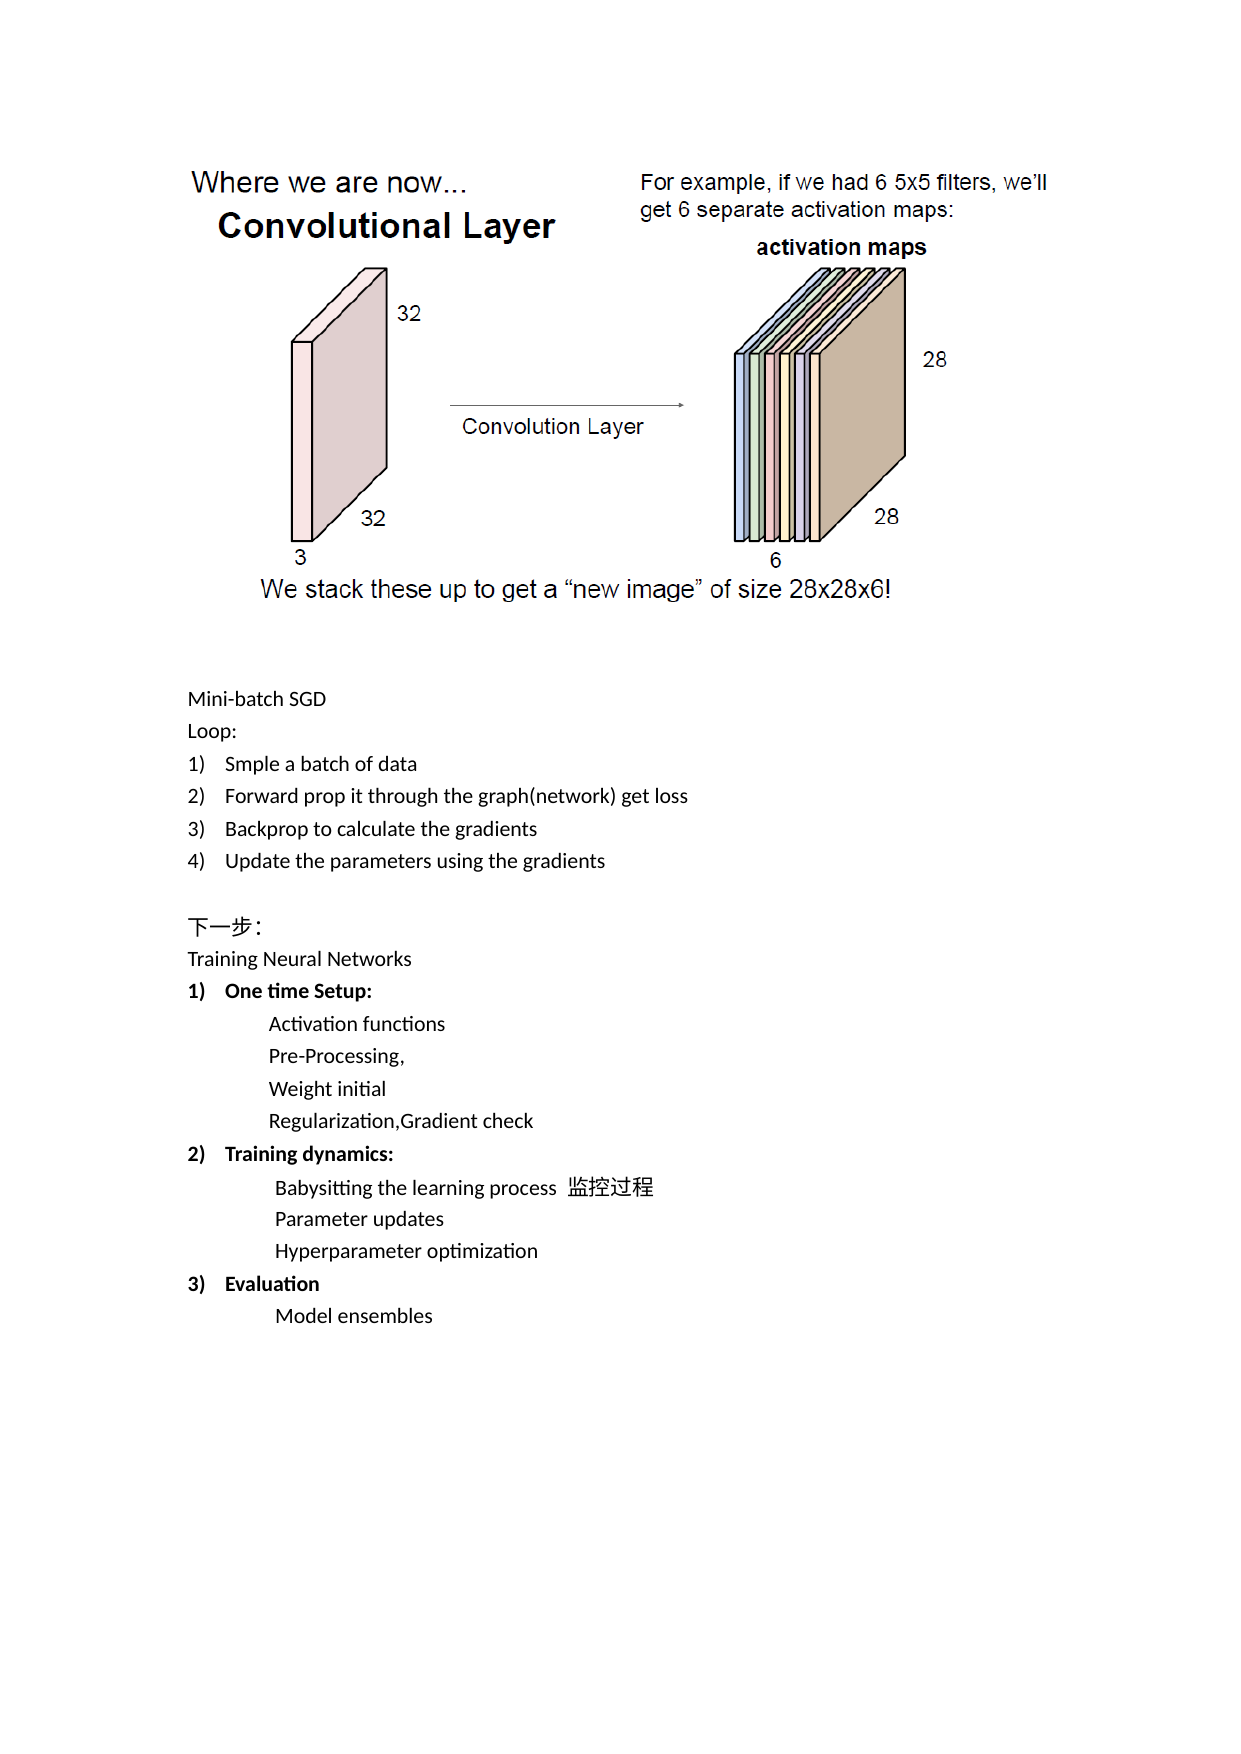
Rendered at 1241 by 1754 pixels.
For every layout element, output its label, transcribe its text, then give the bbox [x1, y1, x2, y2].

picture [187, 162, 1053, 602]
list Activation functions [269, 1007, 1053, 1039]
list Backprop to calculate the gradients [187, 812, 1053, 844]
list Hyperparameter optimization [275, 1234, 1053, 1267]
list Model ensembles [275, 1299, 1053, 1332]
list Parameter updates [275, 1202, 1053, 1234]
list Training dynamics: [187, 1137, 1053, 1169]
list Pre-Processing, [269, 1039, 1053, 1072]
list Forward prop it through the graph(network) get loss [187, 779, 1053, 812]
list Weight initial [269, 1072, 1053, 1104]
list One time Setup: [187, 974, 1053, 1007]
text 下一步： [187, 909, 1053, 942]
text Mini-batch SGD [187, 682, 1053, 714]
text Loop: [187, 714, 1053, 747]
list Babysitting the learning process 监控过程 [275, 1169, 1053, 1202]
list Smple a batch of data [187, 747, 1053, 779]
list Update the parameters using the gradients [187, 844, 1053, 877]
text Training Neural Networks [187, 942, 1053, 974]
list Evaluation [187, 1267, 1053, 1299]
list Regularization,Gradient check [269, 1104, 1053, 1137]
